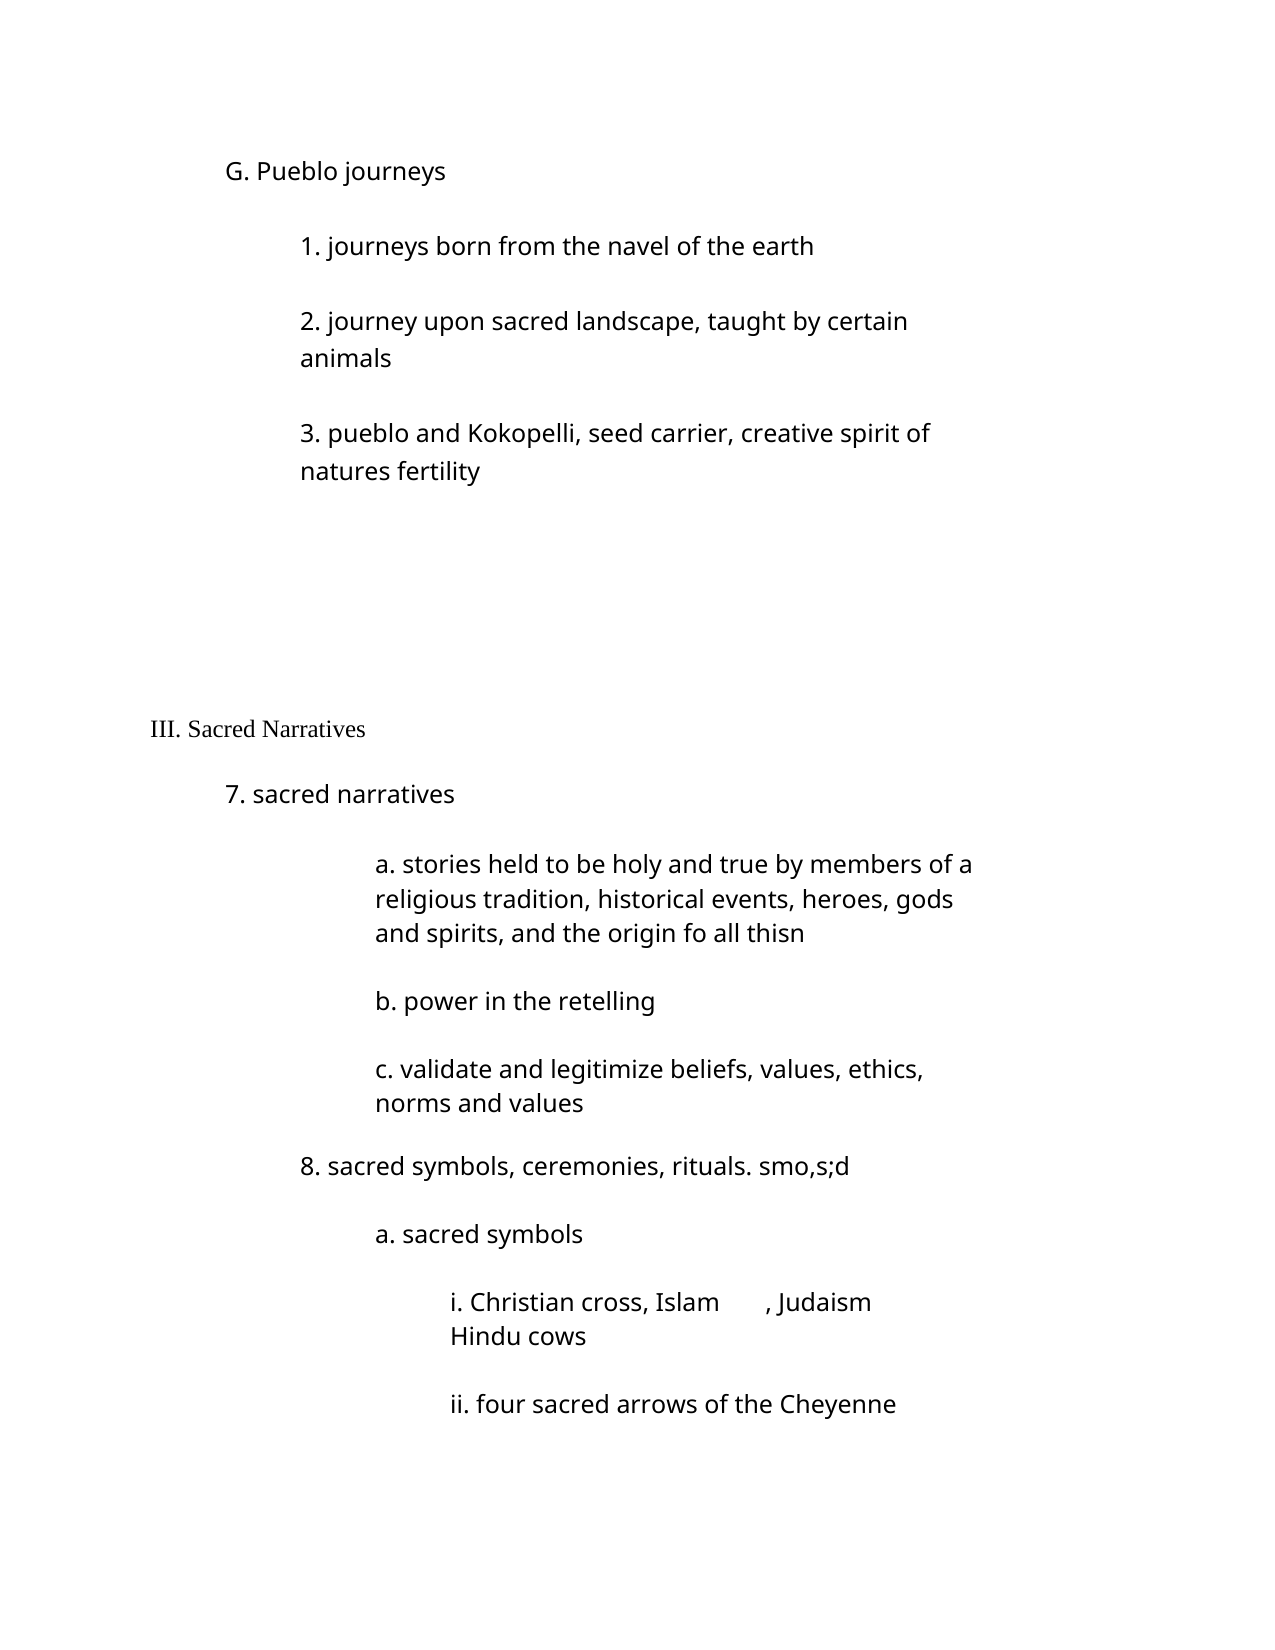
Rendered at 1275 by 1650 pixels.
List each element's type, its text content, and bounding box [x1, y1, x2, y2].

text a. stories held to be holy and true by members of a [150, 847, 1125, 881]
text 1. journeys born from the navel of the earth [150, 225, 1125, 262]
text 8. sacred symbols, ceremonies, rituals. smo,s;d [150, 1148, 1125, 1182]
text 3. pueblo and Kokopelli, seed carrier, creative spirit of [150, 412, 1125, 450]
text a. sacred symbols [150, 1217, 1125, 1251]
text and spirits, and the origin fo all thisn [150, 915, 1125, 949]
text 2. journey upon sacred landscape, taught by certain [150, 300, 1125, 337]
text animals [150, 337, 1125, 375]
text religious tradition, historical events, heroes, gods [150, 881, 1125, 915]
text c. validate and legitimize beliefs, values, ethics, [150, 1052, 1125, 1086]
text ii. four sacred arrows of the Cheyenne [150, 1387, 1125, 1421]
text Hindu cows [150, 1319, 1125, 1353]
text natures fertility [150, 450, 1125, 487]
text norms and values [150, 1086, 1125, 1120]
text III. Sacred Narratives [150, 714, 1125, 743]
text i. Christian cross, Islam , Judaism [150, 1285, 1125, 1319]
text G. Pueblo journeys [150, 150, 1125, 187]
text 7. sacred narratives [150, 776, 1125, 810]
text b. power in the retelling [150, 983, 1125, 1017]
